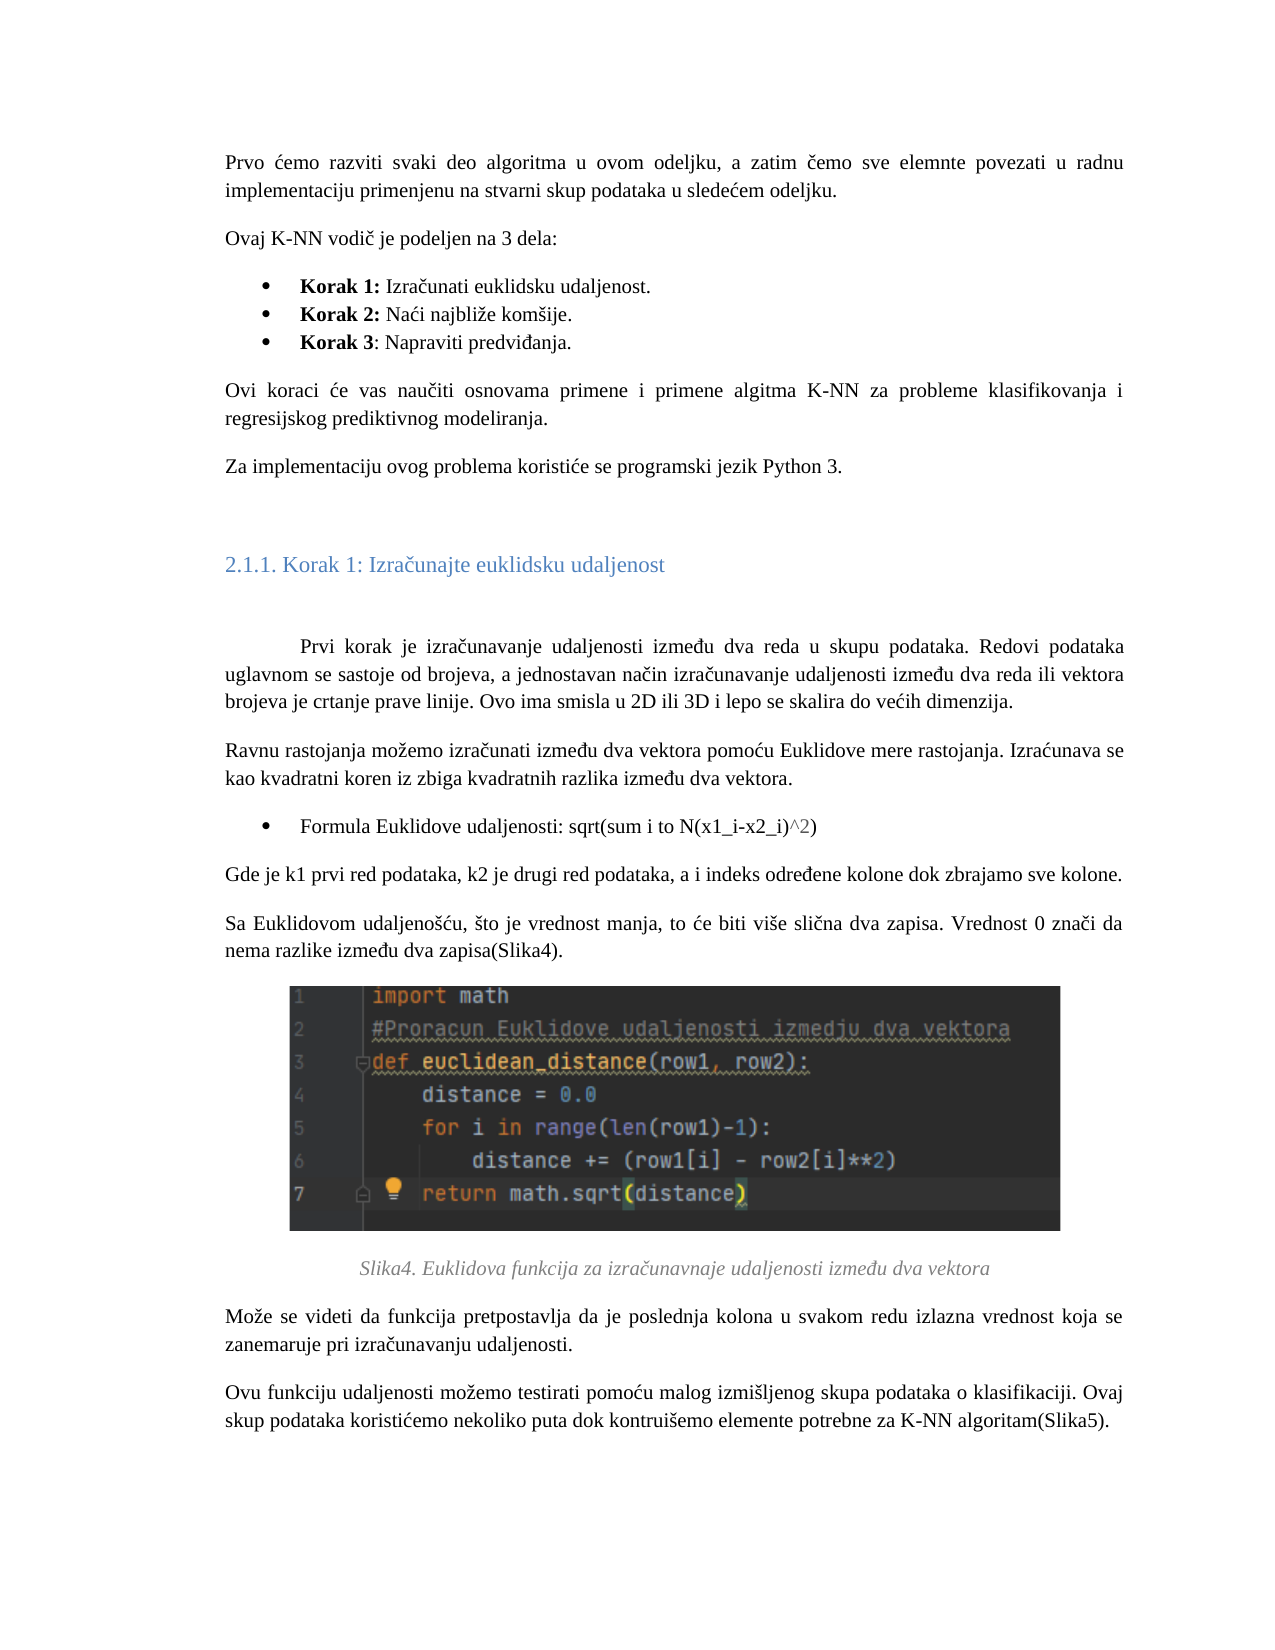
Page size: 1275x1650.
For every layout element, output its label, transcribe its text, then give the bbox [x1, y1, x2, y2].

list Korak 1: Izračunati euklidsku udaljenost. [262, 274, 1125, 298]
list Korak 3: Napraviti predviđanja. [262, 330, 1125, 354]
text Sa Euklidovom udaljenošću, što je vrednost manja, to će biti više slična dva zapisa. Vrednost 0 znači da nema razlike između dva zapisa(Slika4). [225, 911, 1125, 962]
list Formula Euklidove udaljenosti: sqrt(sum i to N(x1_i-x2_i)^2) [262, 814, 790, 838]
text Za implementaciju ovog problema koristiće se programski jezik Python 3. [225, 454, 1125, 478]
text Ravnu rastojanja možemo izračunati između dva vektora pomoću Euklidove mere rastojanja. Izraćunava se kao kvadratni koren iz zbiga kvadratnih razlika između dva vektora. [225, 738, 1125, 789]
list Korak 2: Naći najbliže komšije. [262, 302, 1125, 326]
text Ovi koraci će vas naučiti osnovama primene i primene algitma K-NN za probleme klasifikovanja i regresijskog prediktivnog modeliranja. [225, 378, 1125, 430]
text Slika4. Euklidova funkcija za izračunavnaje udaljenosti između dva vektora [225, 1256, 1125, 1280]
text Prvo ćemo razviti svaki deo algoritma u ovom odeljku, a zatim čemo sve elemnte povezati u radnu implementaciju primenjenu na stvarni skup podataka u sledećem odeljku. [225, 150, 1125, 202]
list Formula Euklidove udaljenosti: sqrt(sum i to N(x1_i-x2_i)^2) [810, 814, 1125, 838]
text Ovu funkciju udaljenosti možemo testirati pomoću malog izmišljenog skupa podataka o klasifikaciji. Ovaj skup podataka koristićemo nekoliko puta dok kontruišemo elemente potrebne za K-NN algoritam(Slika5). [225, 1380, 1125, 1432]
text Gde je k1 prvi red podataka, k2 je drugi red podataka, a i indeks određene kolone dok zbrajamo sve kolone. [225, 862, 1125, 886]
picture [289, 986, 1061, 1231]
subtitle 2.1.1. Korak 1: Izračunajte euklidsku udaljenost [150, 551, 1125, 577]
text Može se videti da funkcija pretpostavlja da je poslednja kolona u svakom redu izlazna vrednost koja se zanemaruje pri izračunavanju udaljenosti. [225, 1304, 1125, 1356]
text Ovaj K-NN vodič je podeljen na 3 dela: [225, 226, 1125, 250]
text Prvi korak je izračunavanje udaljenosti između dva reda u skupu podataka. Redovi podataka uglavnom se sastoje od brojeva, a jednostavan način izračunavanje udaljenosti između dva reda ili vektora brojeva je crtanje prave linije. Ovo ima smisla u 2D ili 3D i lepo se skalira do većih dimenzija. [225, 634, 1125, 713]
